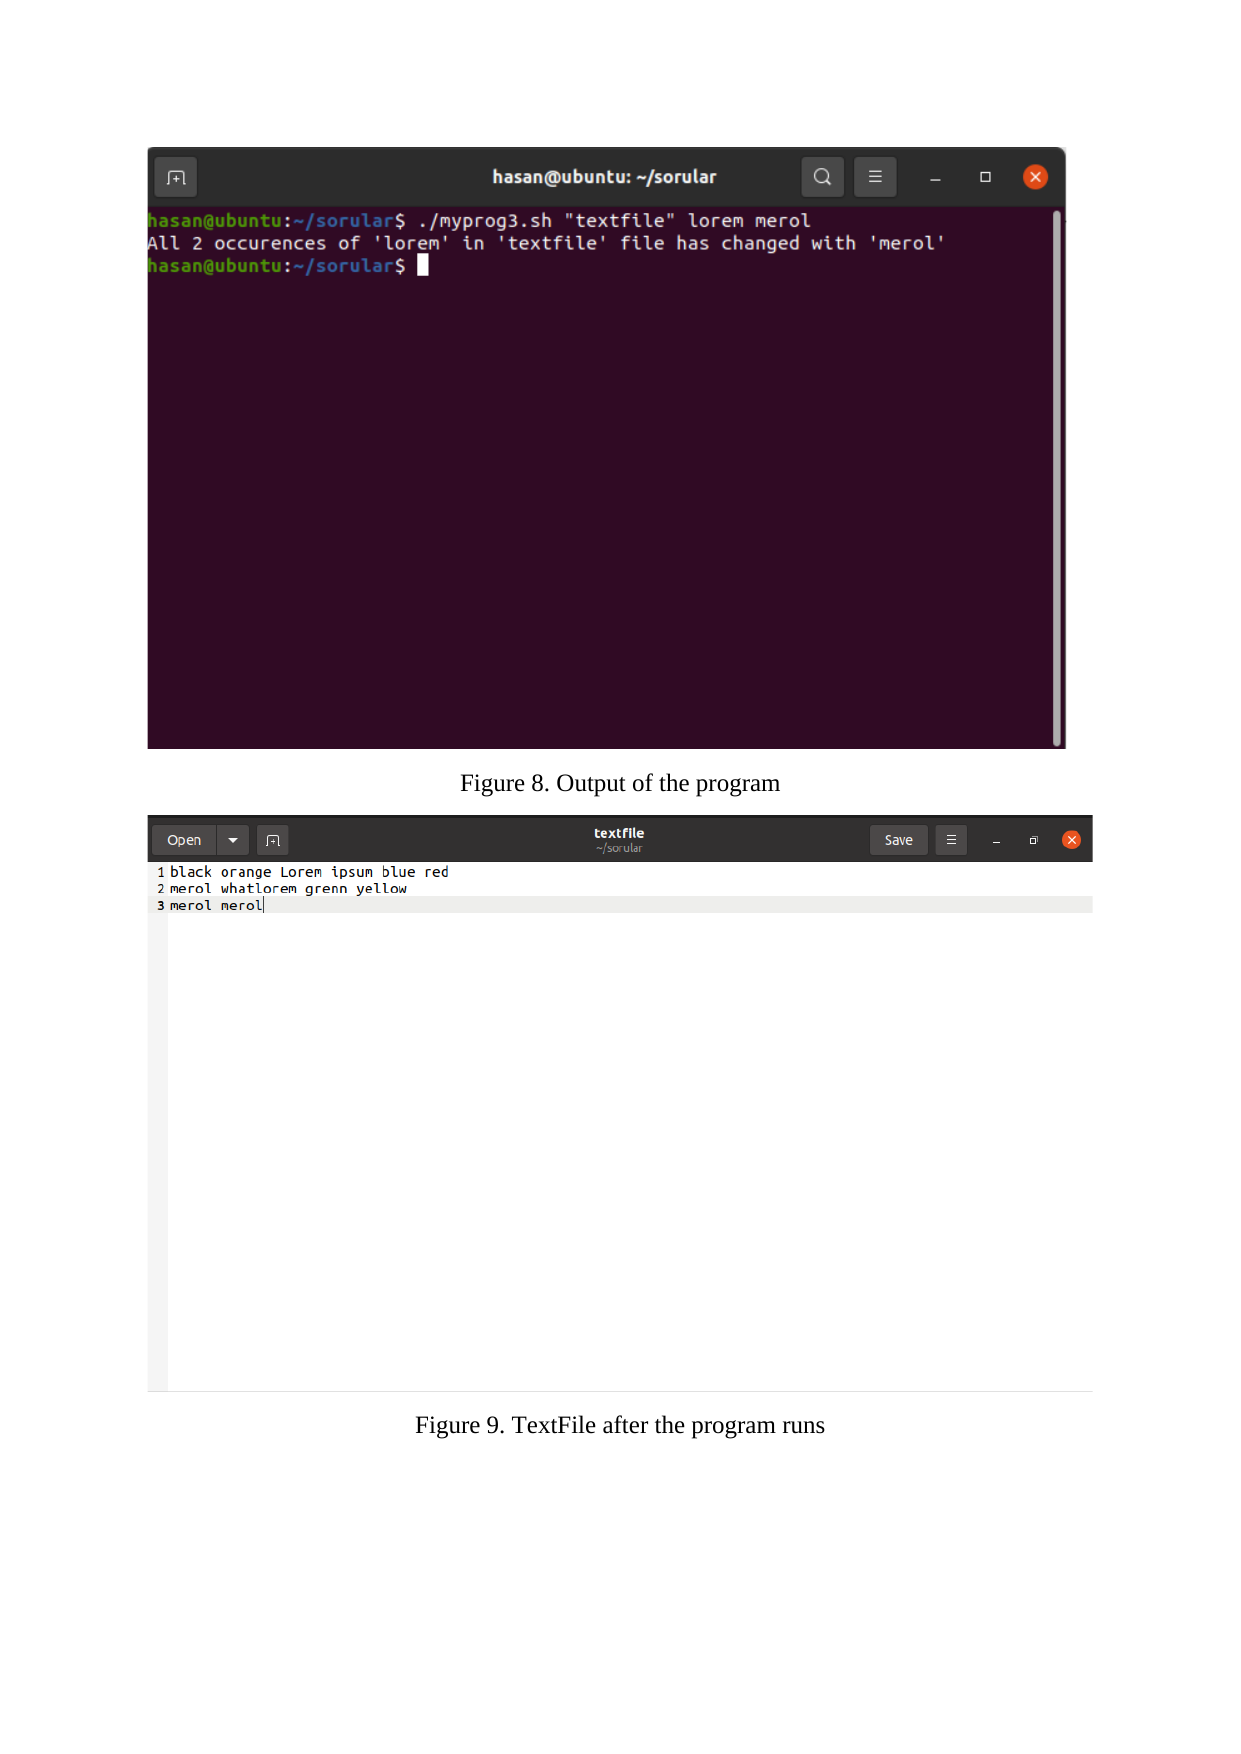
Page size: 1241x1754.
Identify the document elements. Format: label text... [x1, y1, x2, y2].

picture [147, 815, 1093, 1392]
picture [147, 147, 1067, 749]
text Figure 9. TextFile after the program runs [148, 1411, 1093, 1439]
text Figure 8. Output of the program [148, 768, 1093, 796]
